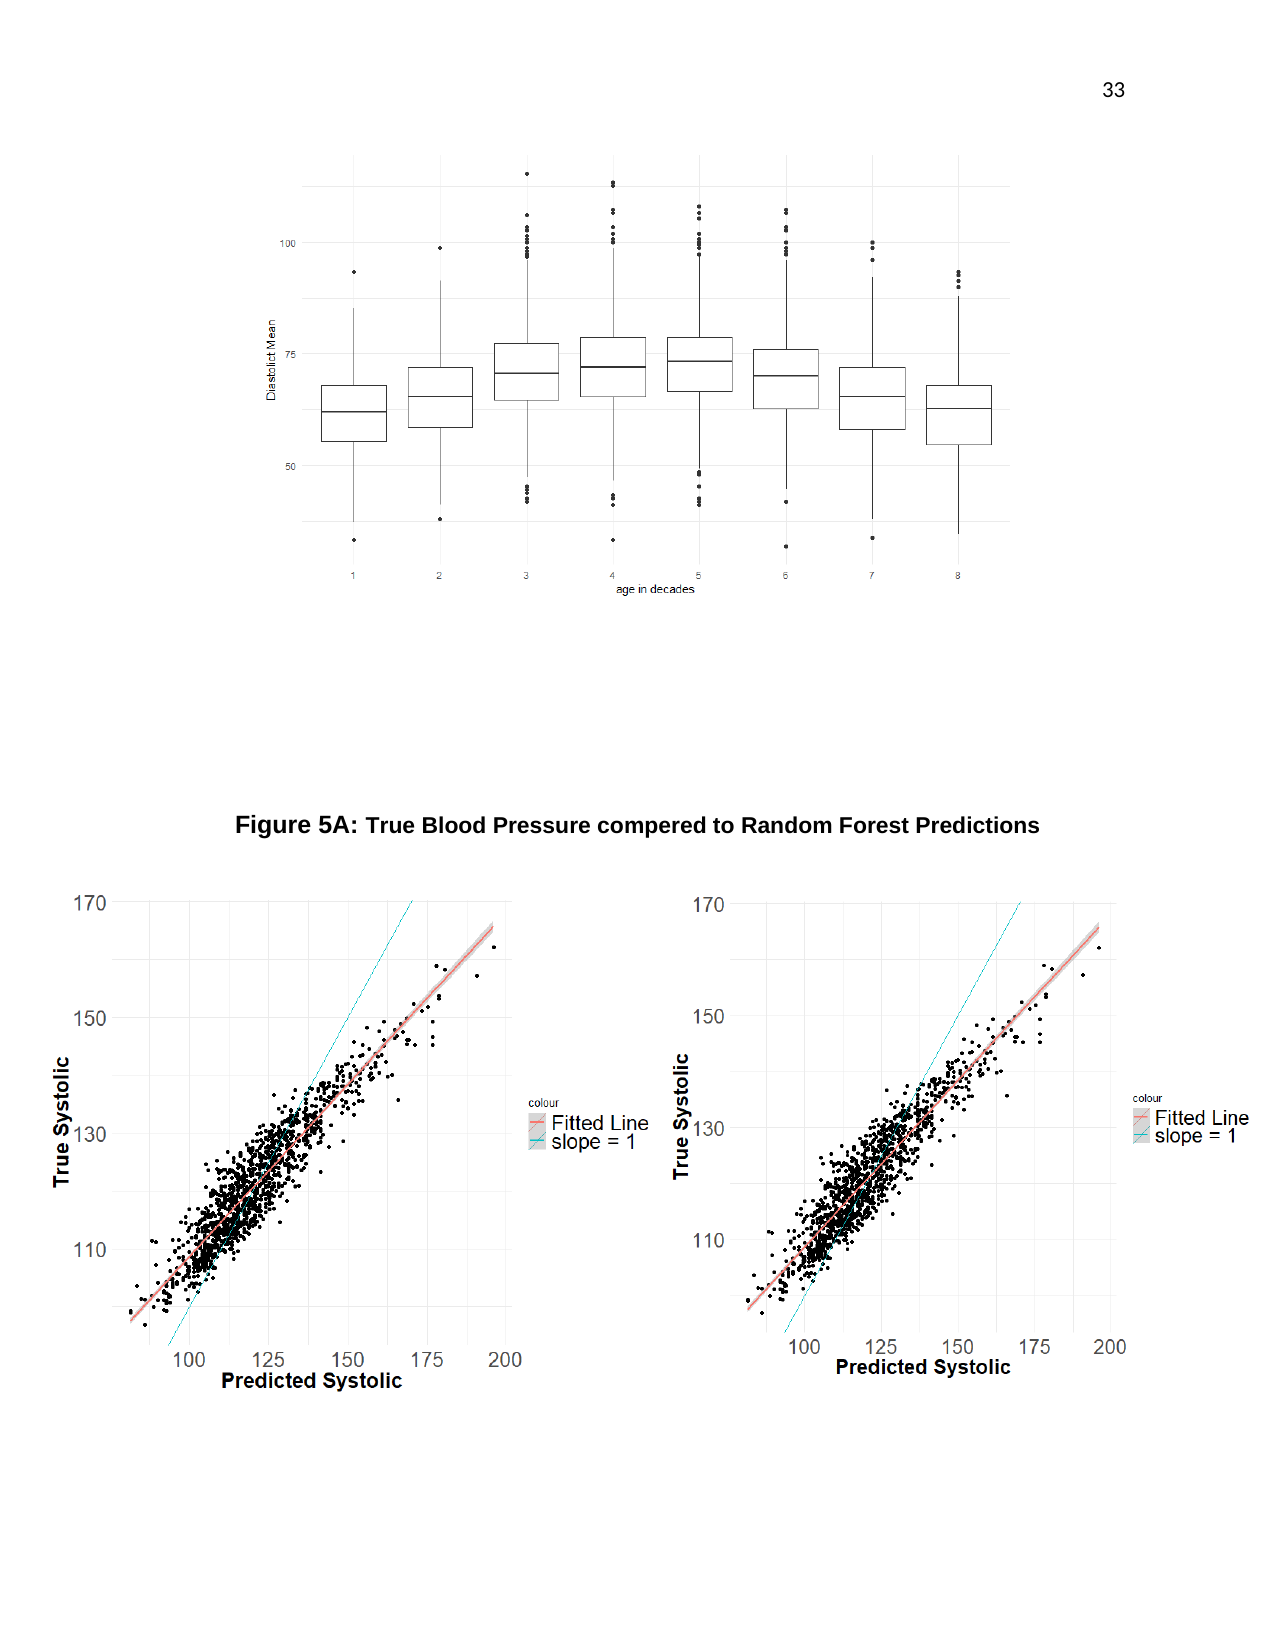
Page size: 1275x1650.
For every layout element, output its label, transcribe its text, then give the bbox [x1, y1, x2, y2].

picture [665, 896, 1257, 1378]
picture [259, 150, 1016, 601]
picture [46, 894, 655, 1392]
text Figure 5A: True Blood Pressure compered to Random Forest Predictions [150, 810, 1125, 839]
